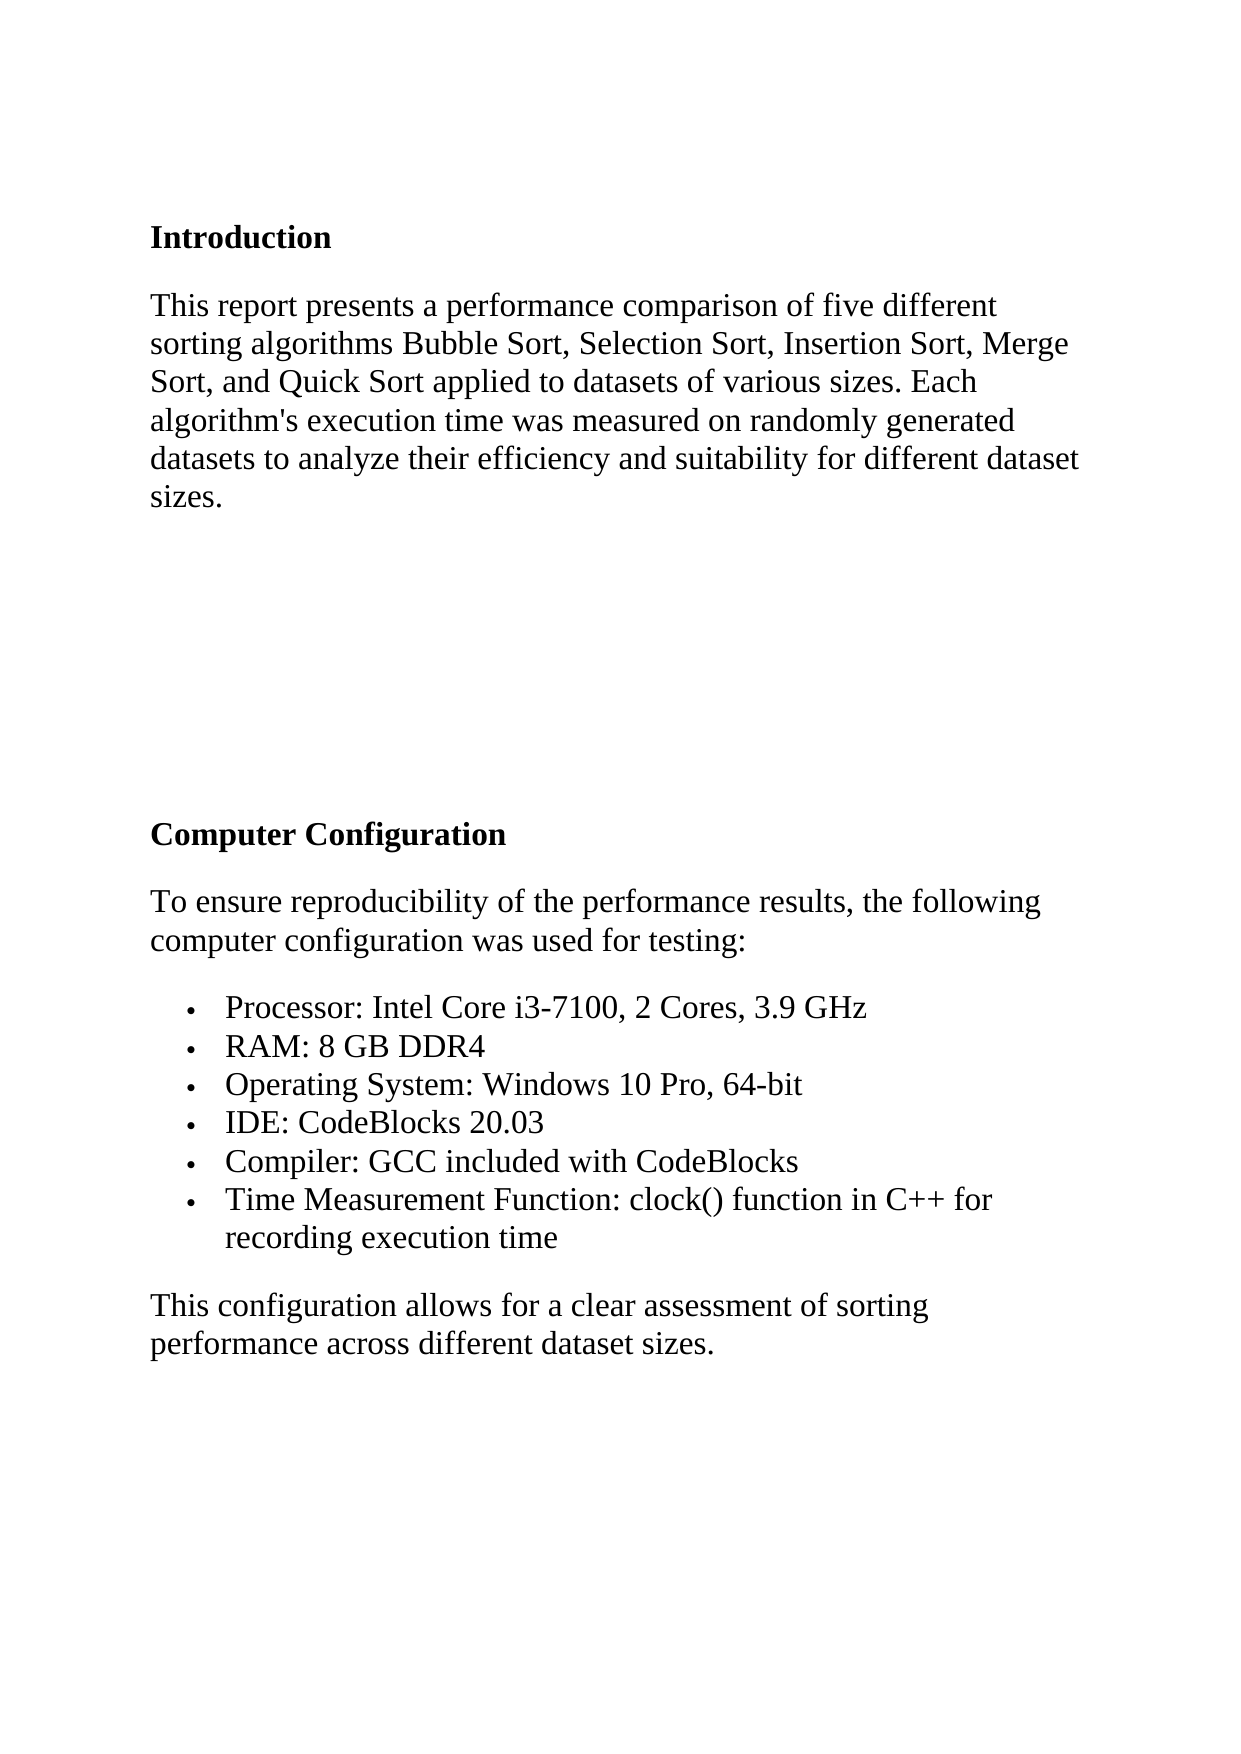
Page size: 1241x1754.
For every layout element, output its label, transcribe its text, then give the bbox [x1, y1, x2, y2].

list RAM: 8 GB DDR4 [187, 1026, 1090, 1064]
text To ensure reproducibility of the performance results, the following computer configuration was used for testing: [150, 882, 1090, 958]
text This report presents a performance comparison of five different sorting algorithms Bubble Sort, Selection Sort, Insertion Sort, Merge Sort, and Quick Sort applied to datasets of various sizes. Each algorithm's execution time was measured on randomly generated datasets to analyze their efficiency and suitability for different dataset sizes. [150, 285, 1090, 515]
text Computer Configuration [150, 814, 1090, 852]
text This configuration allows for a clear assessment of sorting performance across different dataset sizes. [150, 1285, 1090, 1362]
text Introduction [150, 217, 1090, 256]
list Compiler: GCC included with CodeBlocks [187, 1141, 1090, 1179]
list IDE: CodeBlocks 20.03 [187, 1102, 1090, 1141]
list Time Measurement Function: clock() function in C++ for recording execution time [187, 1179, 1090, 1256]
list Operating System: Windows 10 Pro, 64-bit [187, 1064, 1090, 1102]
list Processor: Intel Core i3-7100, 2 Cores, 3.9 GHz [187, 987, 1090, 1026]
